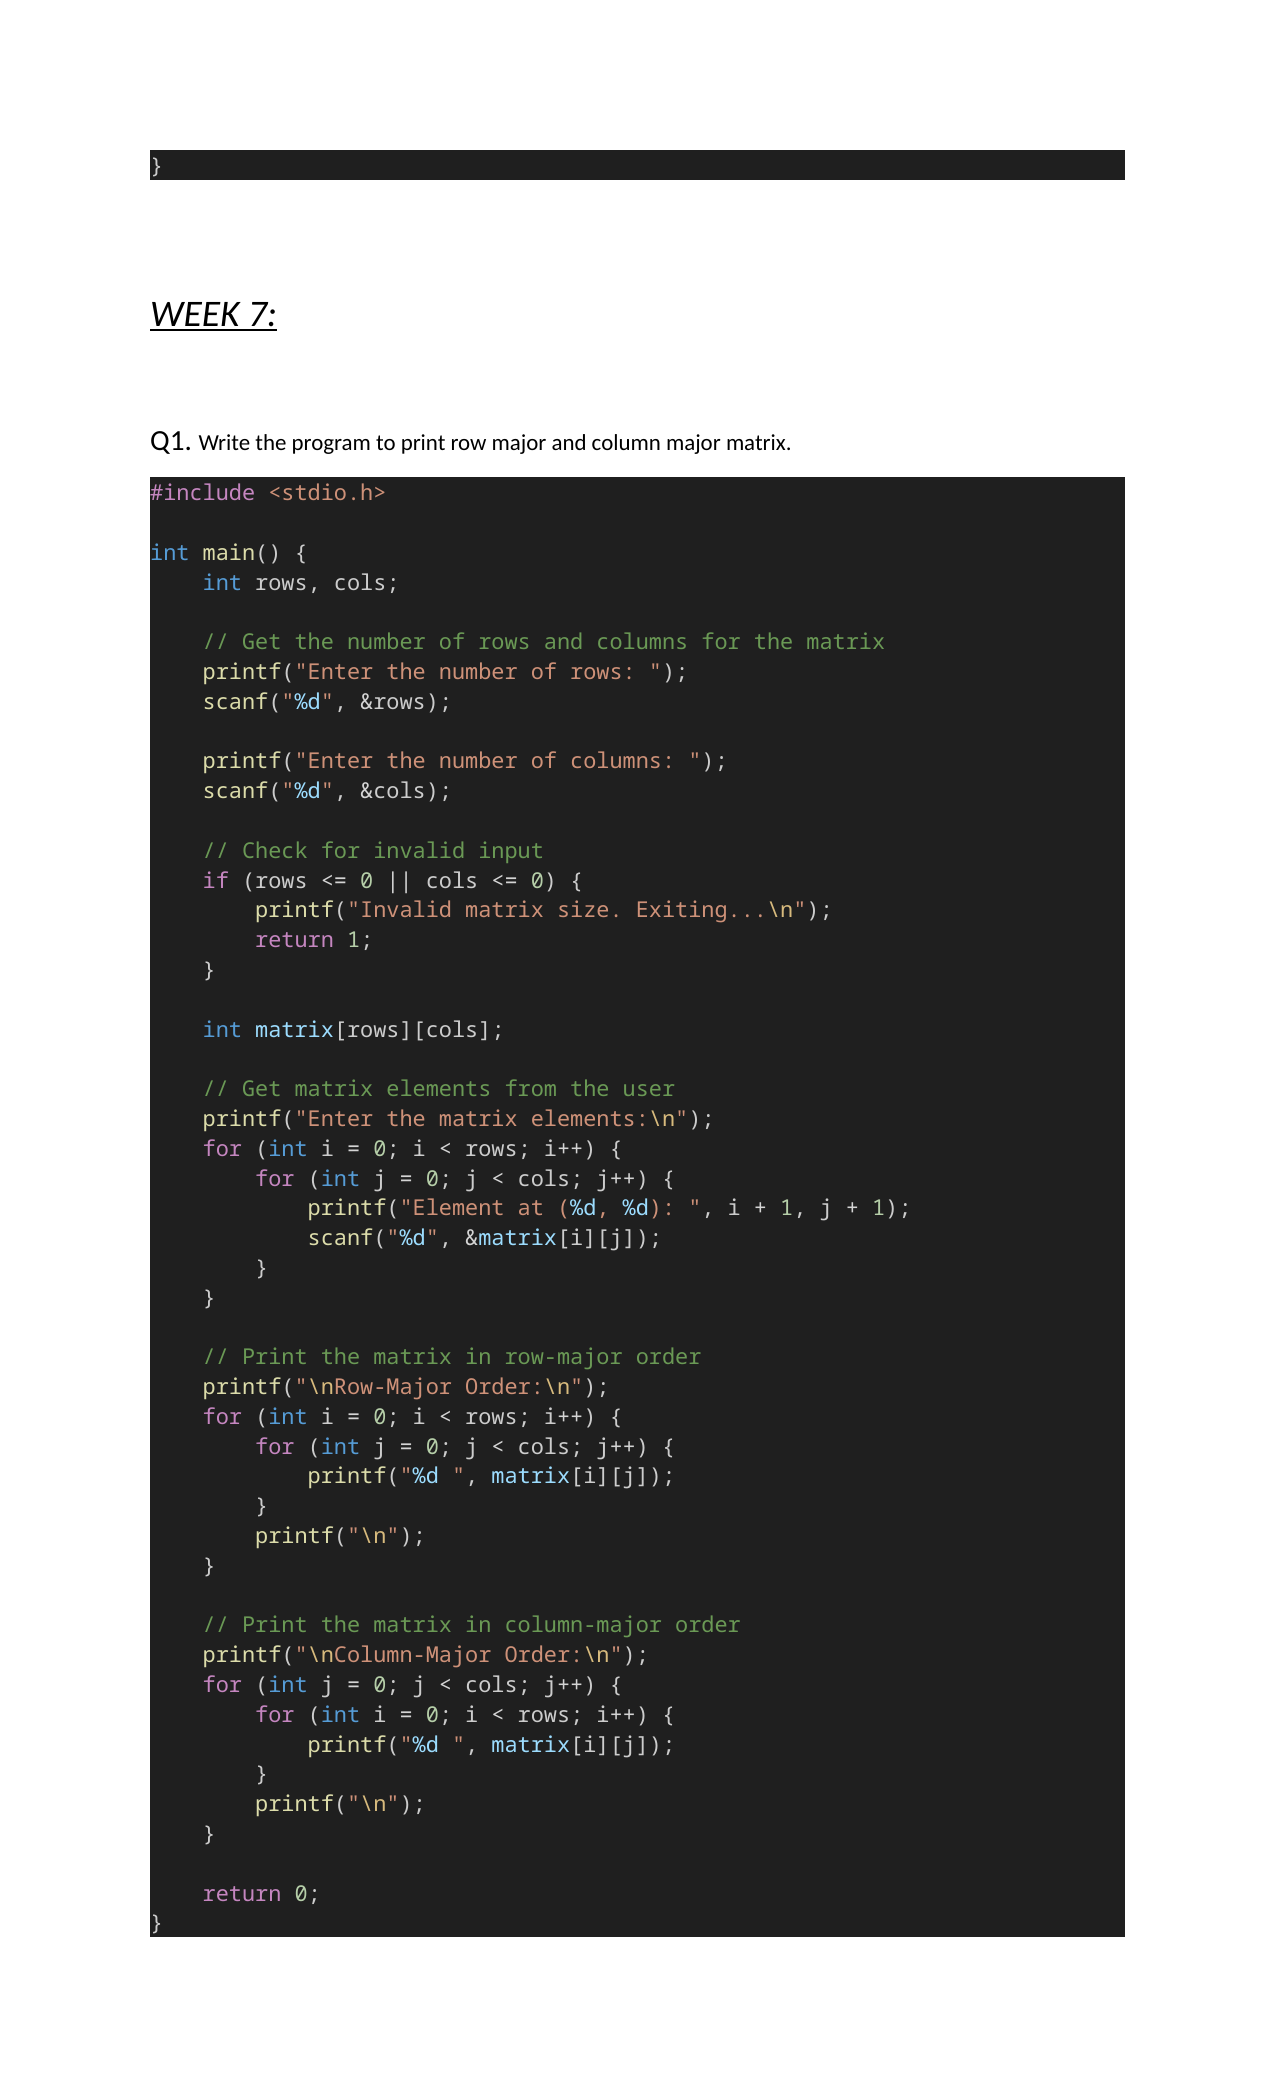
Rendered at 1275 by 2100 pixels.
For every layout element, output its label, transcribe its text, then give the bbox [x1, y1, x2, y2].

text return 1; [150, 924, 1125, 954]
text printf("\nColumn-Major Order:\n"); [150, 1639, 1125, 1669]
text scanf("%d", &rows); [150, 686, 1125, 716]
text printf("Enter the matrix elements:\n"); [150, 1103, 1125, 1133]
text } [150, 1758, 1125, 1788]
text for (int i = 0; i < rows; i++) { [150, 1133, 1125, 1163]
text for (int i = 0; i < rows; i++) { [150, 1401, 1125, 1431]
text } [150, 150, 1125, 180]
text printf("\n"); [150, 1788, 1125, 1818]
text printf("\nRow-Major Order:\n"); [150, 1371, 1125, 1401]
text for (int j = 0; j < cols; j++) { [150, 1431, 1125, 1461]
text return 0; [150, 1878, 1125, 1907]
text int matrix[rows][cols]; [150, 1014, 1125, 1043]
text printf("%d ", matrix[i][j]); [150, 1729, 1125, 1758]
text // Get matrix elements from the user [150, 1073, 1125, 1103]
text // Print the matrix in column-major order [150, 1609, 1125, 1639]
text int rows, cols; [150, 567, 1125, 597]
text scanf("%d", &matrix[i][j]); [150, 1222, 1125, 1252]
text } [150, 1818, 1125, 1848]
text // Print the matrix in row-major order [150, 1341, 1125, 1371]
text printf("%d ", matrix[i][j]); [150, 1461, 1125, 1490]
text Q1. Write the program to print row major and column major matrix. [150, 422, 1125, 458]
text printf("Enter the number of rows: "); [150, 656, 1125, 686]
text scanf("%d", &cols); [150, 775, 1125, 805]
text #include <stdio.h> [150, 477, 1125, 507]
text for (int j = 0; j < cols; j++) { [150, 1669, 1125, 1699]
text for (int i = 0; i < rows; i++) { [150, 1699, 1125, 1729]
text } [150, 1282, 1125, 1312]
text } [150, 1550, 1125, 1580]
text for (int j = 0; j < cols; j++) { [150, 1163, 1125, 1192]
text } [150, 954, 1125, 984]
text printf("Element at (%d, %d): ", i + 1, j + 1); [150, 1192, 1125, 1222]
text printf("Invalid matrix size. Exiting...\n"); [150, 894, 1125, 924]
text } [150, 1490, 1125, 1520]
text // Get the number of rows and columns for the matrix [150, 626, 1125, 656]
text printf("Enter the number of columns: "); [150, 746, 1125, 775]
text } [150, 1252, 1125, 1282]
text } [150, 1907, 1125, 1937]
text // Check for invalid input [150, 835, 1125, 865]
text if (rows <= 0 || cols <= 0) { [150, 865, 1125, 894]
text WEEK 7: [150, 290, 1125, 336]
text printf("\n"); [150, 1520, 1125, 1550]
text int main() { [150, 537, 1125, 567]
